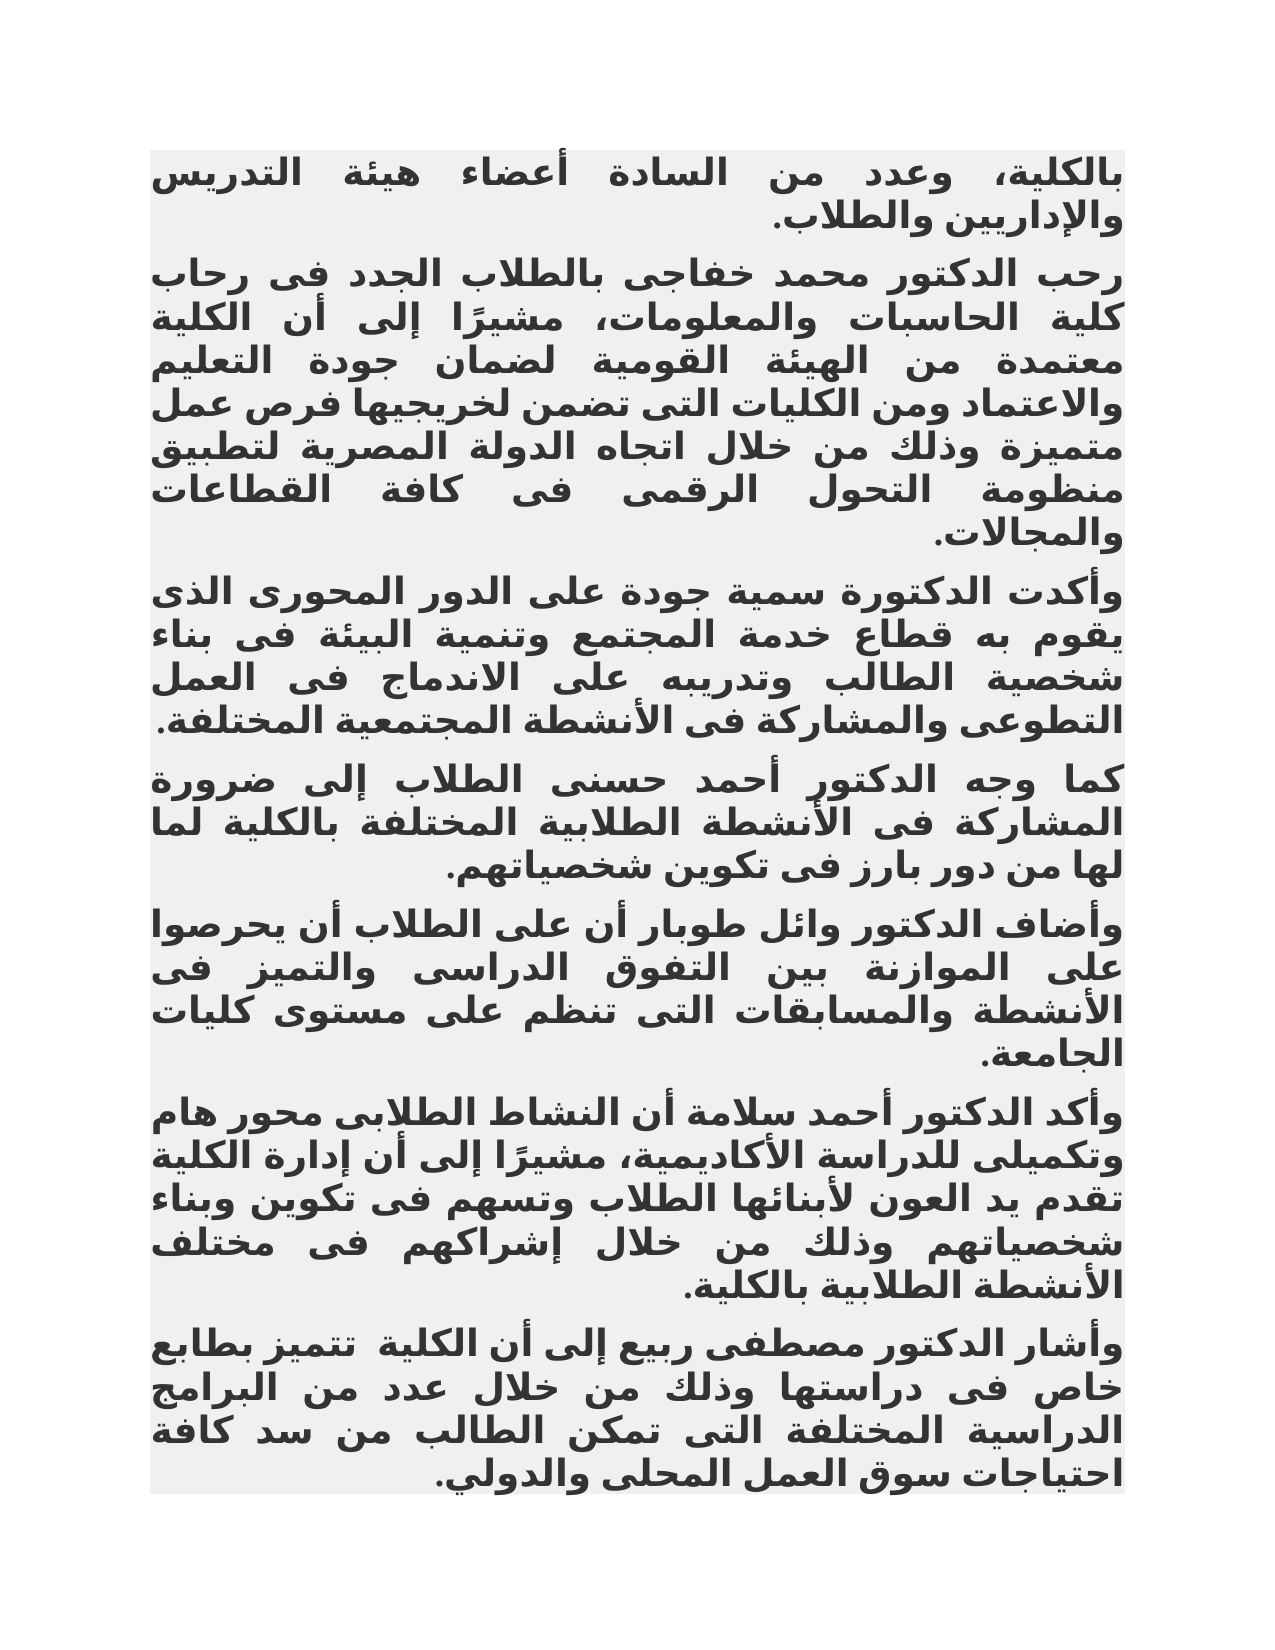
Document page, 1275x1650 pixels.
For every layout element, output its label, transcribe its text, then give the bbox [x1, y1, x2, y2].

text كما وجه الدكتور أحمد حسنى الطلاب إلى ضرورة المشاركة فى الأنشطة الطلابية المختلفة بالكلية لما لها من دور بارز فى تكوين شخصياتهم. [150, 757, 1125, 887]
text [150, 150, 1125, 236]
text وأكدت الدكتورة سمية جودة على الدور المحورى الذى يقوم به قطاع خدمة المجتمع وتنمية البيئة فى بناء شخصية الطالب وتدريبه على الاندماج فى العمل التطوعى والمشاركة فى الأنشطة المجتمعية المختلفة. [150, 569, 1125, 742]
text رحب الدكتور محمد خفاجى بالطلاب الجدد فى رحاب كلية الحاسبات والمعلومات، مشيرًا إلى أن الكلية معتمدة من الهيئة القومية لضمان جودة التعليم والاعتماد ومن الكليات التى تضمن لخريجيها فرص عمل متميزة وذلك من خلال اتجاه الدولة المصرية لتطبيق منظومة التحول الرقمى فى كافة القطاعات والمجالات. [150, 252, 1125, 554]
text وأكد الدكتور أحمد سلامة أن النشاط الطلابى محور هام وتكميلى للدراسة الأكاديمية، مشيرًا إلى أن إدارة الكلية تقدم يد العون لأبنائها الطلاب وتسهم فى تكوين وبناء شخصياتهم وذلك من خلال إشراكهم فى مختلف الأنشطة الطلابية بالكلية. [150, 1091, 1125, 1306]
text وأشار الدكتور مصطفى ربيع إلى أن الكلية تتميز بطابع خاص فى دراستها وذلك من خلال عدد من البرامج الدراسية المختلفة التى تمكن الطالب من سد كافة احتياجات سوق العمل المحلى والدولي. [150, 1322, 1125, 1494]
text وأضاف الدكتور وائل طوبار أن على الطلاب أن يحرصوا على الموازنة بين التفوق الدراسى والتميز فى الأنشطة والمسابقات التى تنظم على مستوى كليات الجامعة. [150, 902, 1125, 1075]
